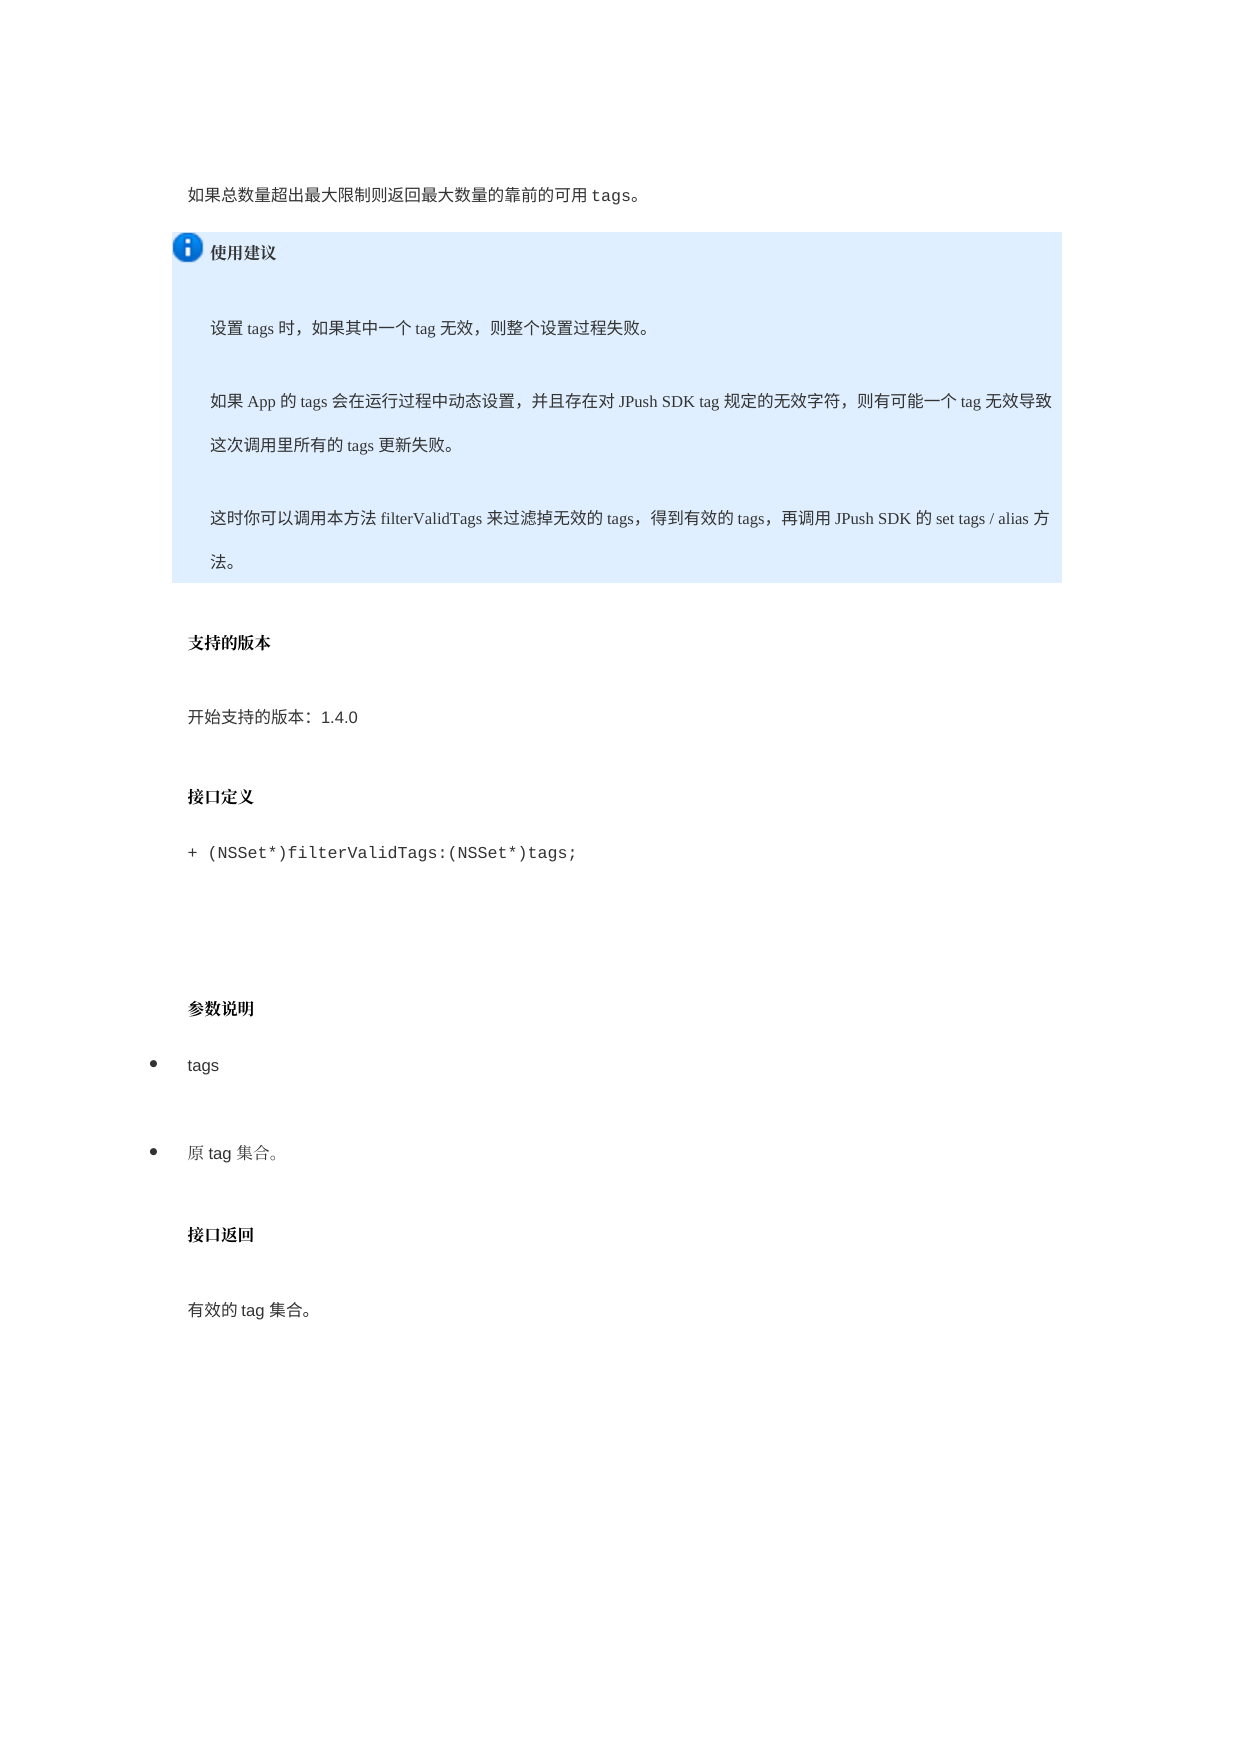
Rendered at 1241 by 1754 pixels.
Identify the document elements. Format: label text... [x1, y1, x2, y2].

subtitle 支持的版本 [187, 621, 1053, 665]
text 如果总数量超出最大限制则返回最大数量的靠前的可用tags。 [187, 172, 1053, 216]
list tags [150, 1044, 1053, 1132]
text 有效的 tag 集合。 [187, 1287, 1053, 1331]
list 原 tag 集合。 [150, 1132, 1053, 1176]
table_header [172, 232, 210, 583]
subtitle 参数说明 [187, 987, 1053, 1031]
table_header + (NSSet*)filterValidTags:(NSSet*)tags; [188, 833, 1078, 876]
subtitle 接口定义 [187, 776, 1053, 820]
text 开始支持的版本：1.4.0 [187, 694, 1053, 738]
table_header 使用建议 设置 tags 时，如果其中一个 tag 无效，则整个设置过程失败。 如果 App 的 tags 会在运行过程中动态设置，并且存在对 JPush SDK tag 规定的无效字符，则有可能一个 tag 无效导致这次调用里所有的 tags 更新失败。 这时你可以调用本方法 filterValidTags 来过滤掉无效的 tags，得到有效的 tags，再调用 JPush SDK 的 set tags / alias 方法。 [210, 232, 1062, 583]
subtitle 接口返回 [187, 1213, 1053, 1257]
picture [171, 231, 206, 265]
